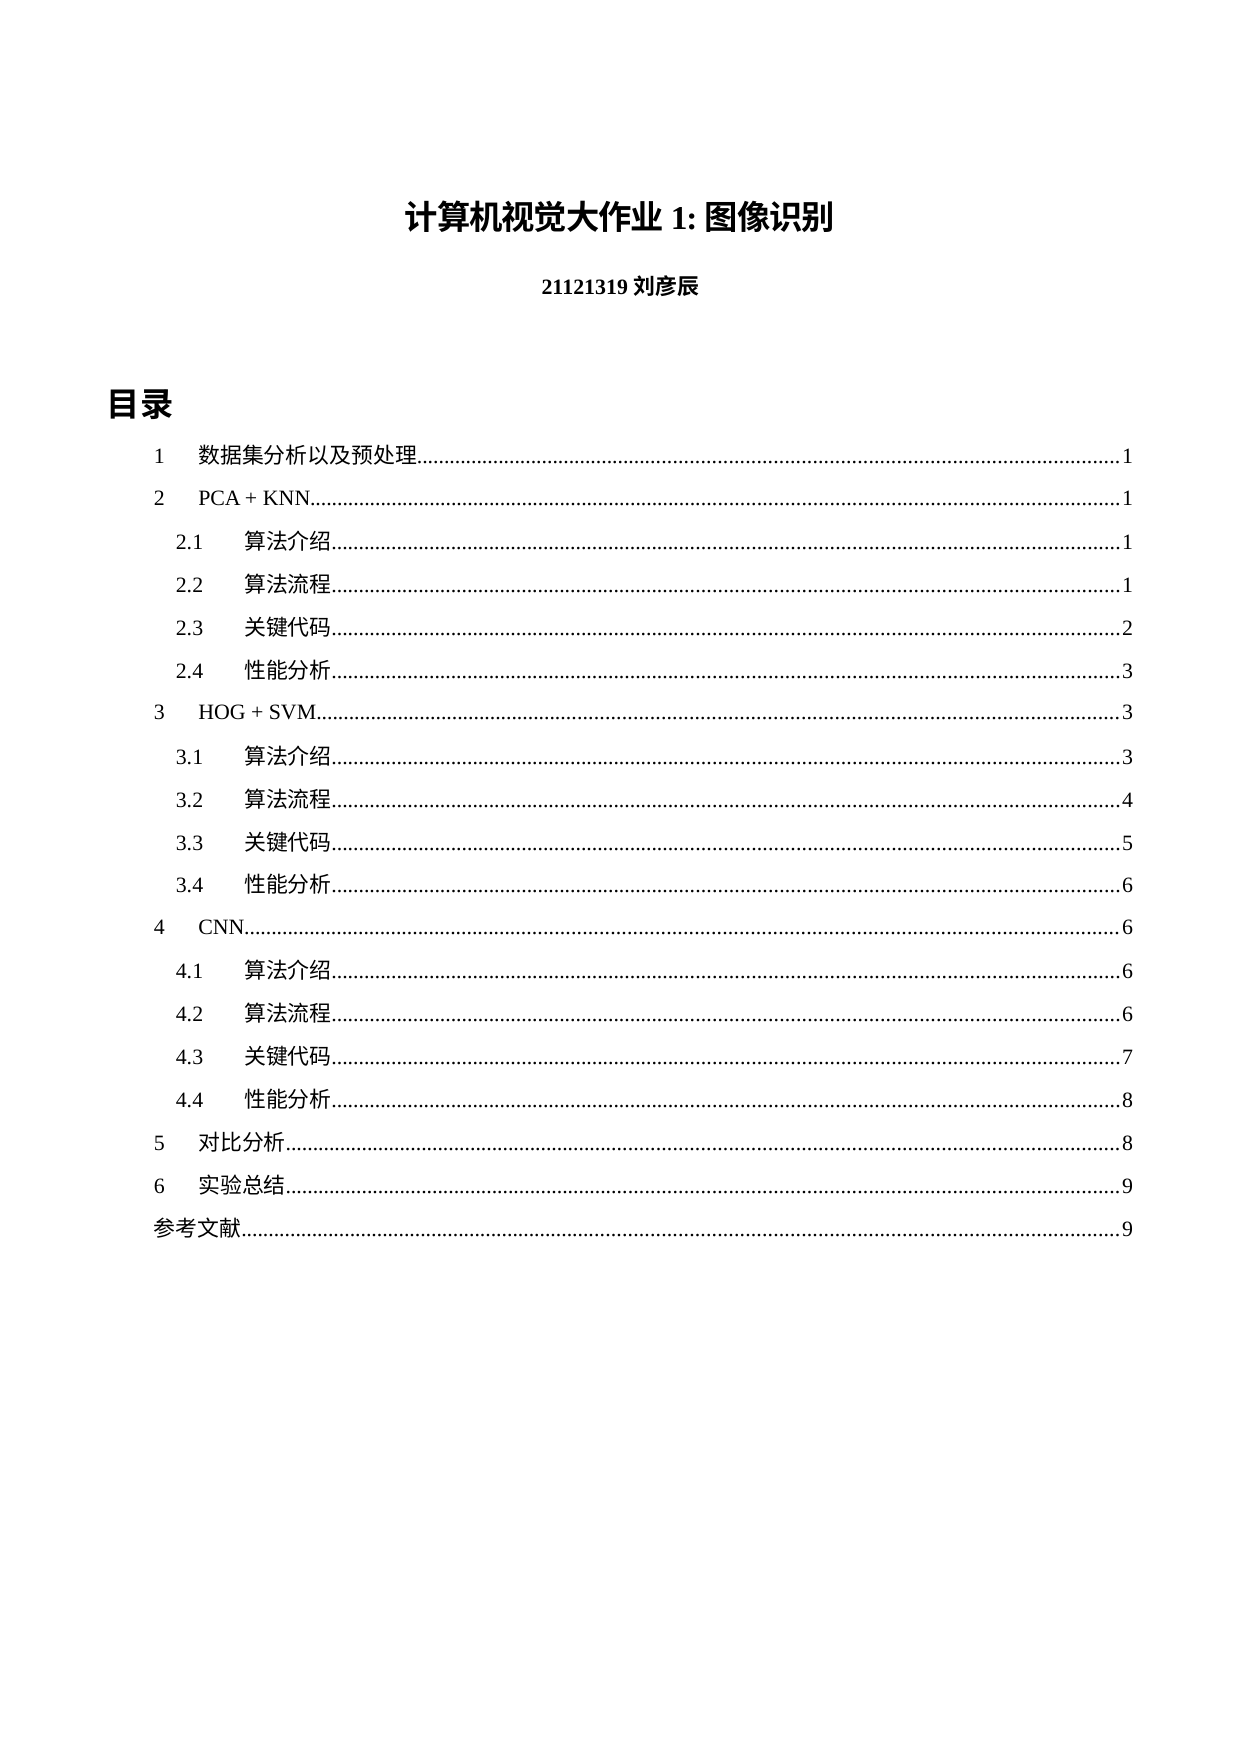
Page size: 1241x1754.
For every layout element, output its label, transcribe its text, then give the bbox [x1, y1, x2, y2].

text 21121319 刘彦辰 [106, 269, 1134, 301]
title 计算机视觉大作业1: 图像识别 [106, 183, 1134, 248]
